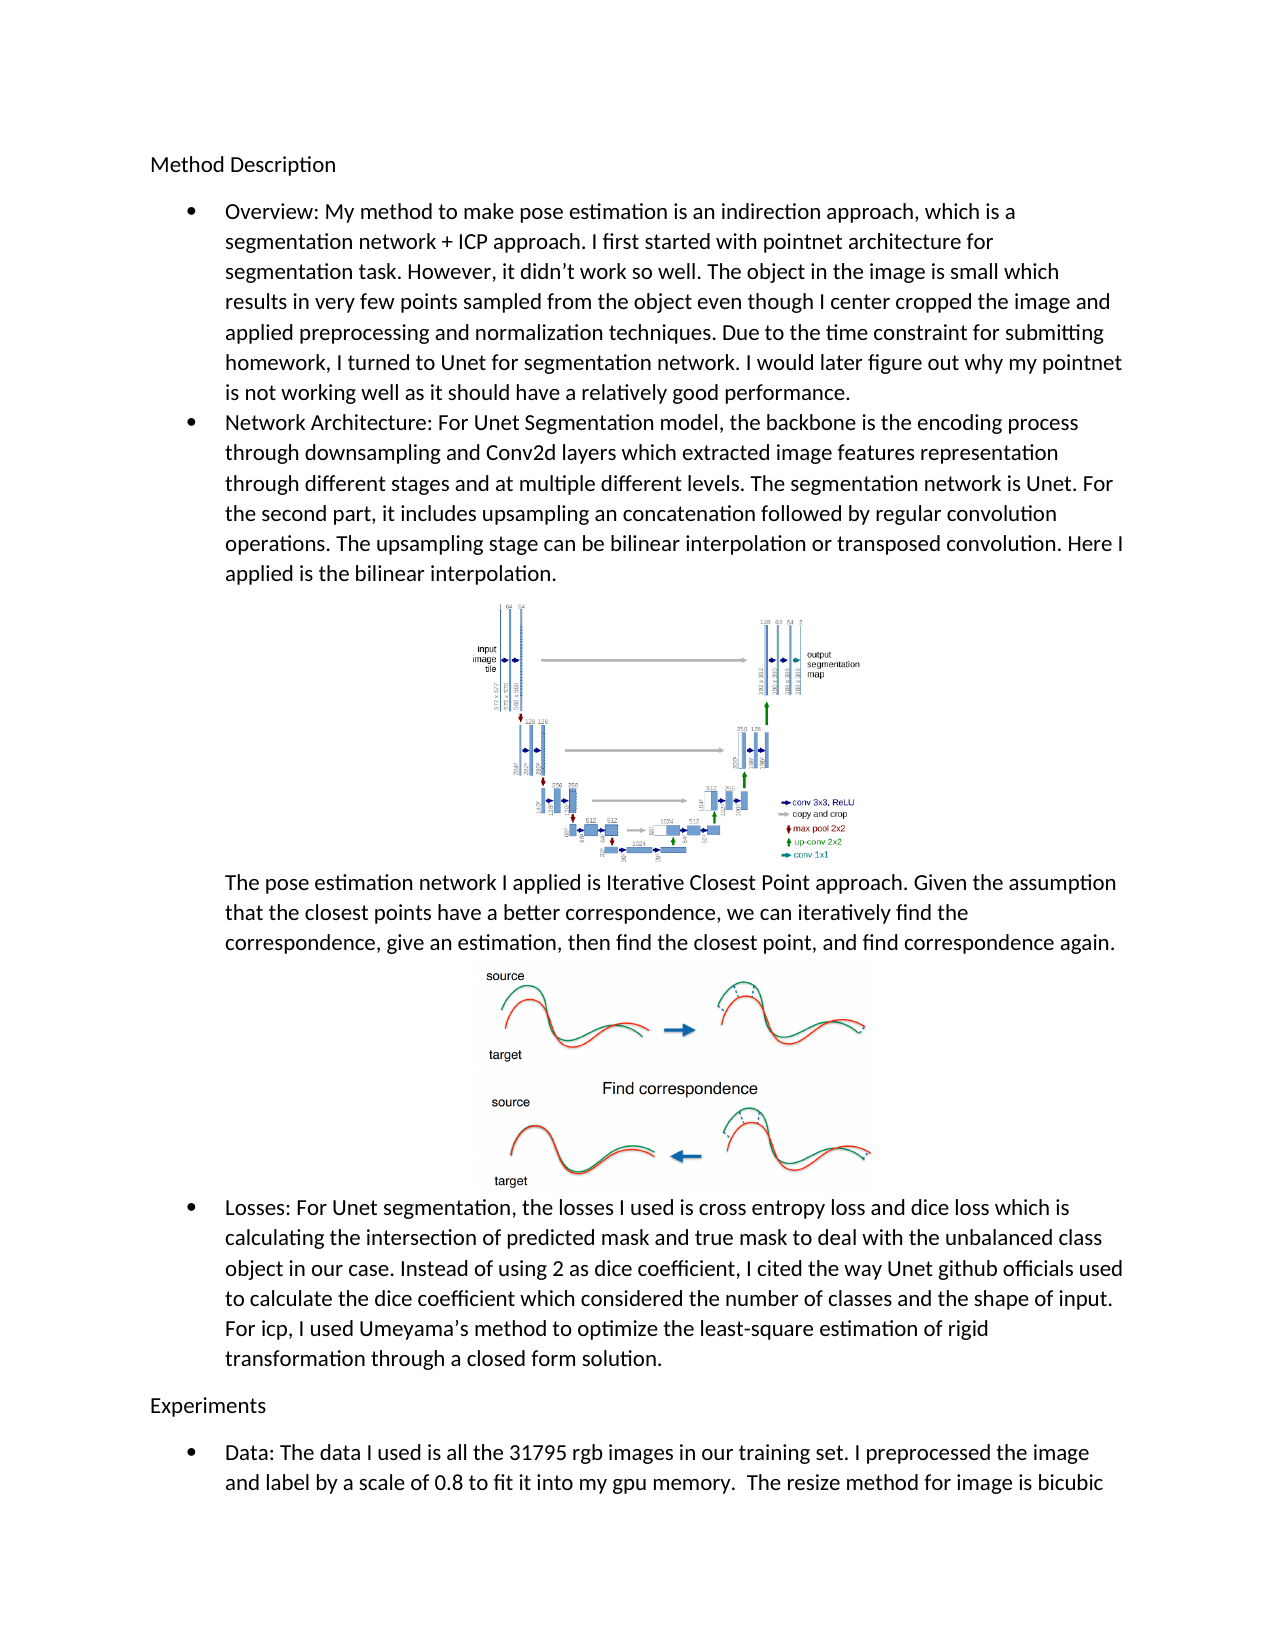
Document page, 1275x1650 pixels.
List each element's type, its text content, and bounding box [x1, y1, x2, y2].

list Overview: My method to make pose estimation is an indirection approach, which is a segmentation network + ICP approach. I first started with pointnet architecture for segmentation task. However, it didn’t work so well. The object in the image is small which results in very few points sampled from the object even though I center cropped the image and applied preprocessing and normalization techniques. Due to the time constraint for submitting homework, I turned to Unet for segmentation network. I would later figure out why my pointnet is not working well as it should have a relatively good performance. [187, 197, 1125, 406]
text Experiments [150, 1391, 1125, 1419]
list Network Architecture: For Unet Segmentation model, the backbone is the encoding process through downsampling and Conv2d layers which extracted image features representation through different stages and at multiple different levels. The segmentation network is Unet. For the second part, it includes upsampling an concatenation followed by regular convolution operations. The upsampling stage can be bilinear interpolation or transposed convolution. Here I applied is the bilinear interpolation. [187, 408, 1125, 587]
text Method Description [150, 150, 1125, 178]
list Losses: For Unet segmentation, the losses I used is cross entropy loss and dice loss which is calculating the intersection of predicted mask and true mask to deal with the unbalanced class object in our case. Instead of using 2 as dice coefficient, I cited the way Unet github officials used to calculate the dice coefficient which considered the number of classes and the shape of input. For icp, I used Umeyama’s method to optimize the least-square estimation of rigid transformation through a closed form solution. [187, 1193, 1125, 1372]
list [187, 1438, 1125, 1496]
list The pose estimation network I applied is Iterative Closest Point approach. Given the assumption that the closest points have a better correspondence, we can iteratively find the correspondence, give an estimation, then find the closest point, and find correspondence again. [225, 868, 1125, 956]
picture [473, 958, 878, 1191]
picture [465, 589, 885, 866]
